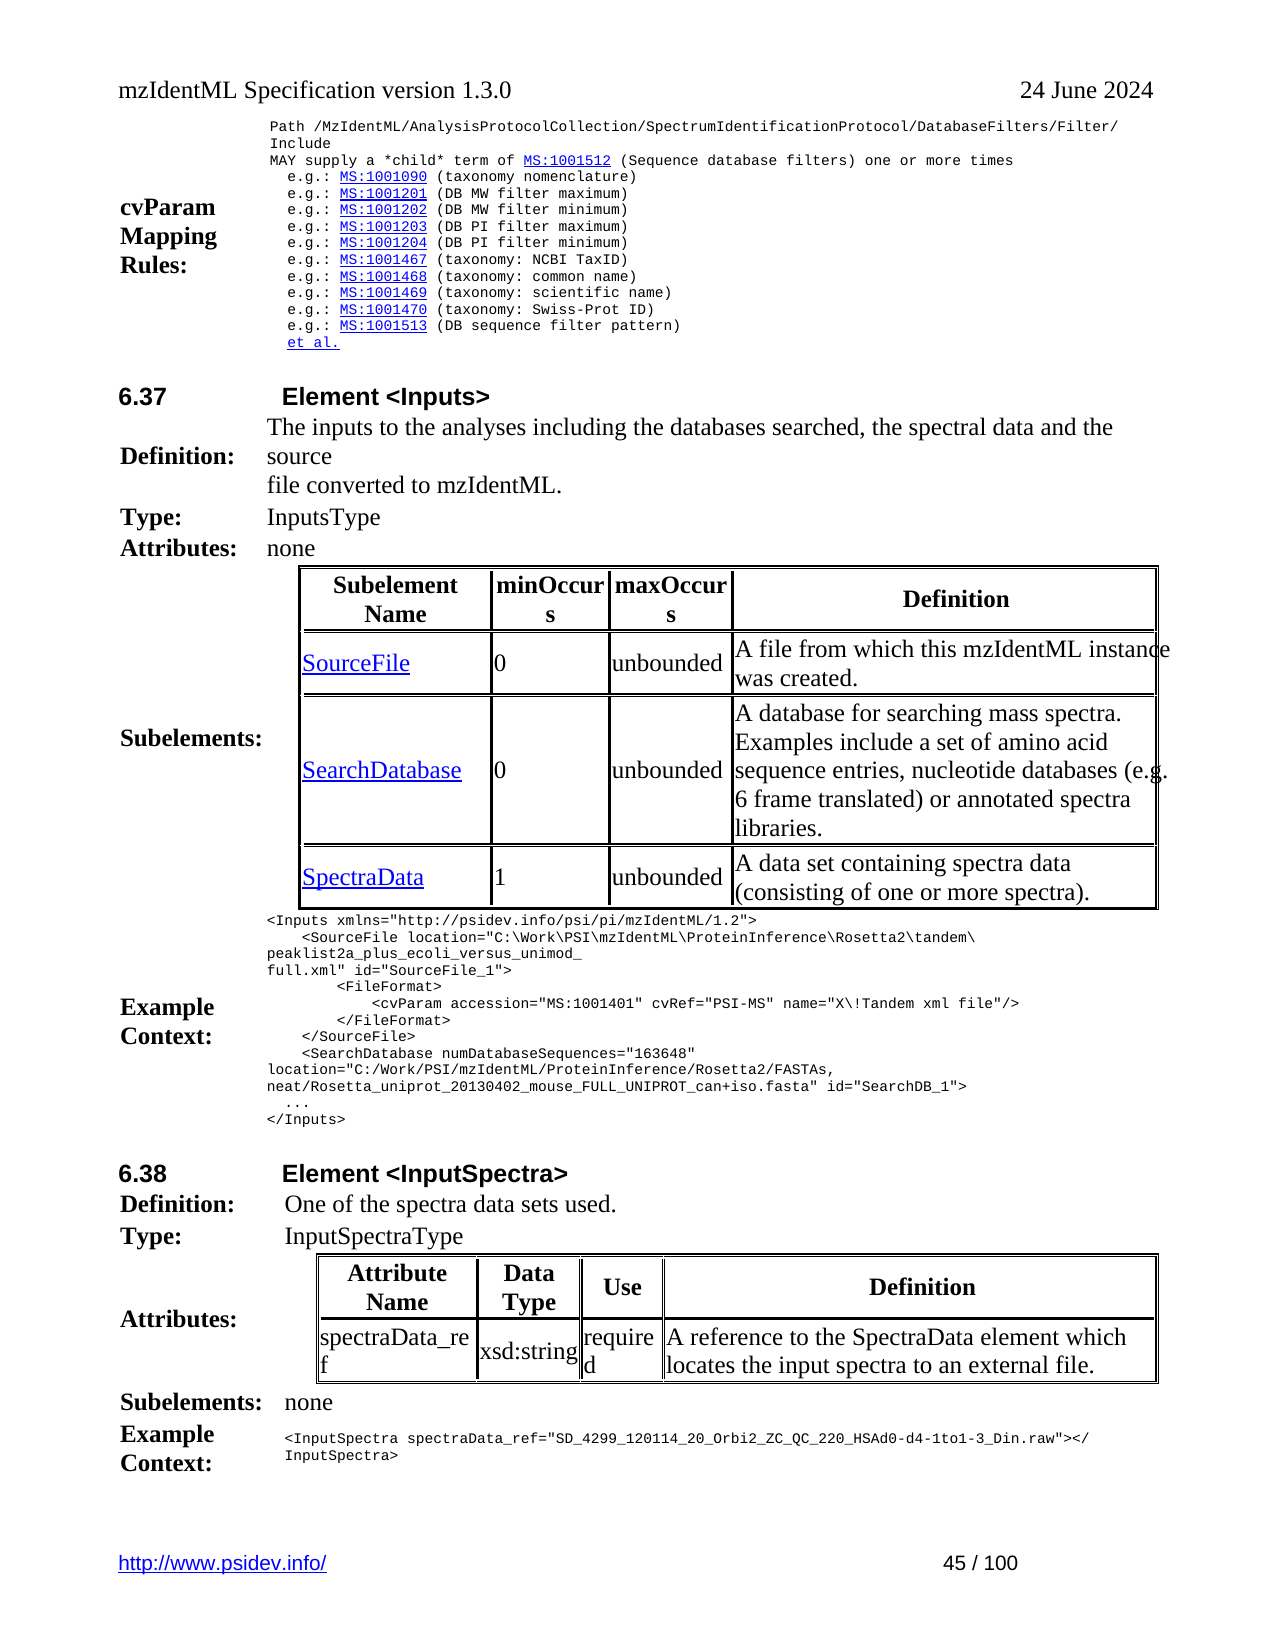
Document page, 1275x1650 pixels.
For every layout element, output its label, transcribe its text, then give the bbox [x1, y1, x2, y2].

table_cell none [265, 532, 1157, 564]
table_cell none [283, 1386, 1157, 1418]
table_cell Example Context: [118, 1418, 283, 1478]
table_cell [283, 1252, 1157, 1386]
table_cell Type: [118, 1220, 283, 1252]
table_cell <Inputs xmlns="http://psidev.info/psi/pi/mzIdentML/1.2"> <SourceFile location="C:\Work\PSI\mzIdentML\ProteinInference\Rosetta2\tandem\peaklist2a_plus_ecoli_versus_unimod_ full.xml" id="SourceFile_1"> <FileFormat> <cvParam accession="MS:1001401" cvRef="PSI-MS" name="X\!Tandem xml file"/> </FileFormat> </SourceFile> <SearchDatabase numDatabaseSequences="163648" location="C:/Work/PSI/mzIdentML/ProteinInference/Rosetta2/FASTAs, neat/Rosetta_uniprot_20130402_mouse_FULL_UNIPROT_can+iso.fasta" id="SearchDB_1"> ... </Inputs> [265, 912, 1157, 1130]
table_cell Example Context: [118, 912, 265, 1130]
table_cell Attributes: [118, 532, 265, 564]
table_header Definition: [118, 1188, 283, 1220]
table_cell Path /MzIdentML/AnalysisProtocolCollection/SpectrumIdentificationProtocol/DatabaseFilters/Filter/Include MAY supply a *child* term of MS:1001512 (Sequence database filters) one or more times e.g.: MS:1001090 (taxonomy nomenclature) e.g.: MS:1001201 (DB MW filter maximum) e.g.: MS:1001202 (DB MW filter minimum) e.g.: MS:1001203 (DB PI filter maximum) e.g.: MS:1001204 (DB PI filter minimum) e.g.: MS:1001467 (taxonomy: NCBI TaxID) e.g.: MS:1001468 (taxonomy: common name) e.g.: MS:1001469 (taxonomy: scientific name) e.g.: MS:1001470 (taxonomy: Swiss-Prot ID) e.g.: MS:1001513 (DB sequence filter pattern) et al. [268, 118, 1157, 353]
table_cell Attributes: [118, 1252, 283, 1386]
table_header The inputs to the analyses including the databases searched, the spectral data and the source file converted to mzIdentML. [265, 411, 1157, 500]
table_cell InputSpectraType [283, 1220, 1157, 1252]
table_header One of the spectra data sets used. [283, 1188, 1157, 1220]
table_cell Subelements: [118, 1386, 283, 1418]
table_cell [265, 564, 1157, 912]
table_cell <InputSpectra spectraData_ref="SD_4299_120114_20_Orbi2_ZC_QC_220_HSAd0-d4-1to1-3_Din.raw"></InputSpectra> [283, 1418, 1157, 1478]
table_cell cvParam Mapping Rules: [118, 118, 268, 353]
table_cell Subelements: [118, 564, 265, 912]
table_cell Type: [118, 500, 265, 532]
table_cell InputsType [265, 500, 1157, 532]
table_header Definition: [118, 411, 265, 500]
subtitle Element <InputSpectra> [118, 1159, 1157, 1188]
subtitle Element <Inputs> [118, 382, 1157, 411]
